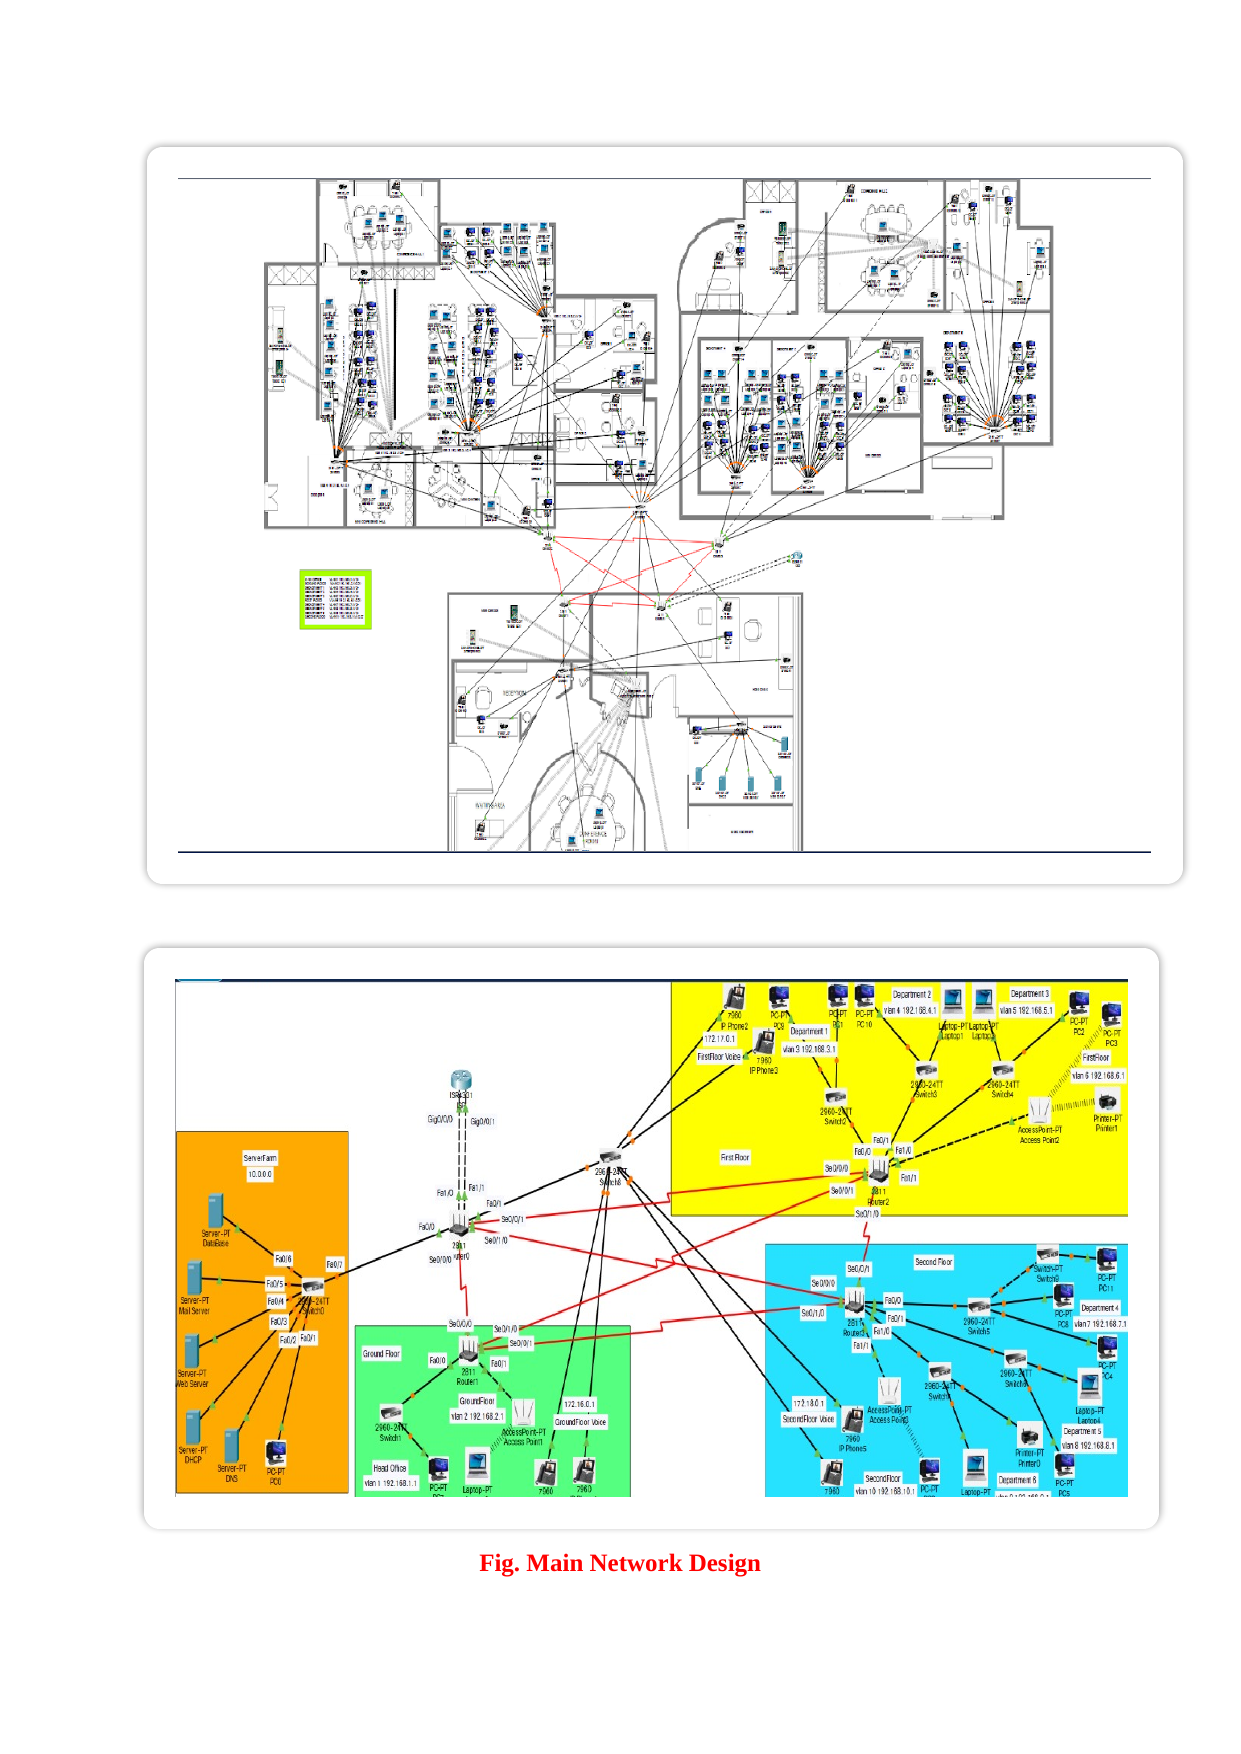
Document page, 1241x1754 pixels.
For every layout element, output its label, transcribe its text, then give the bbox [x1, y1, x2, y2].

picture [178, 178, 1151, 853]
text Fig. Main Network Design [150, 1548, 1090, 1577]
picture [175, 979, 1128, 1497]
